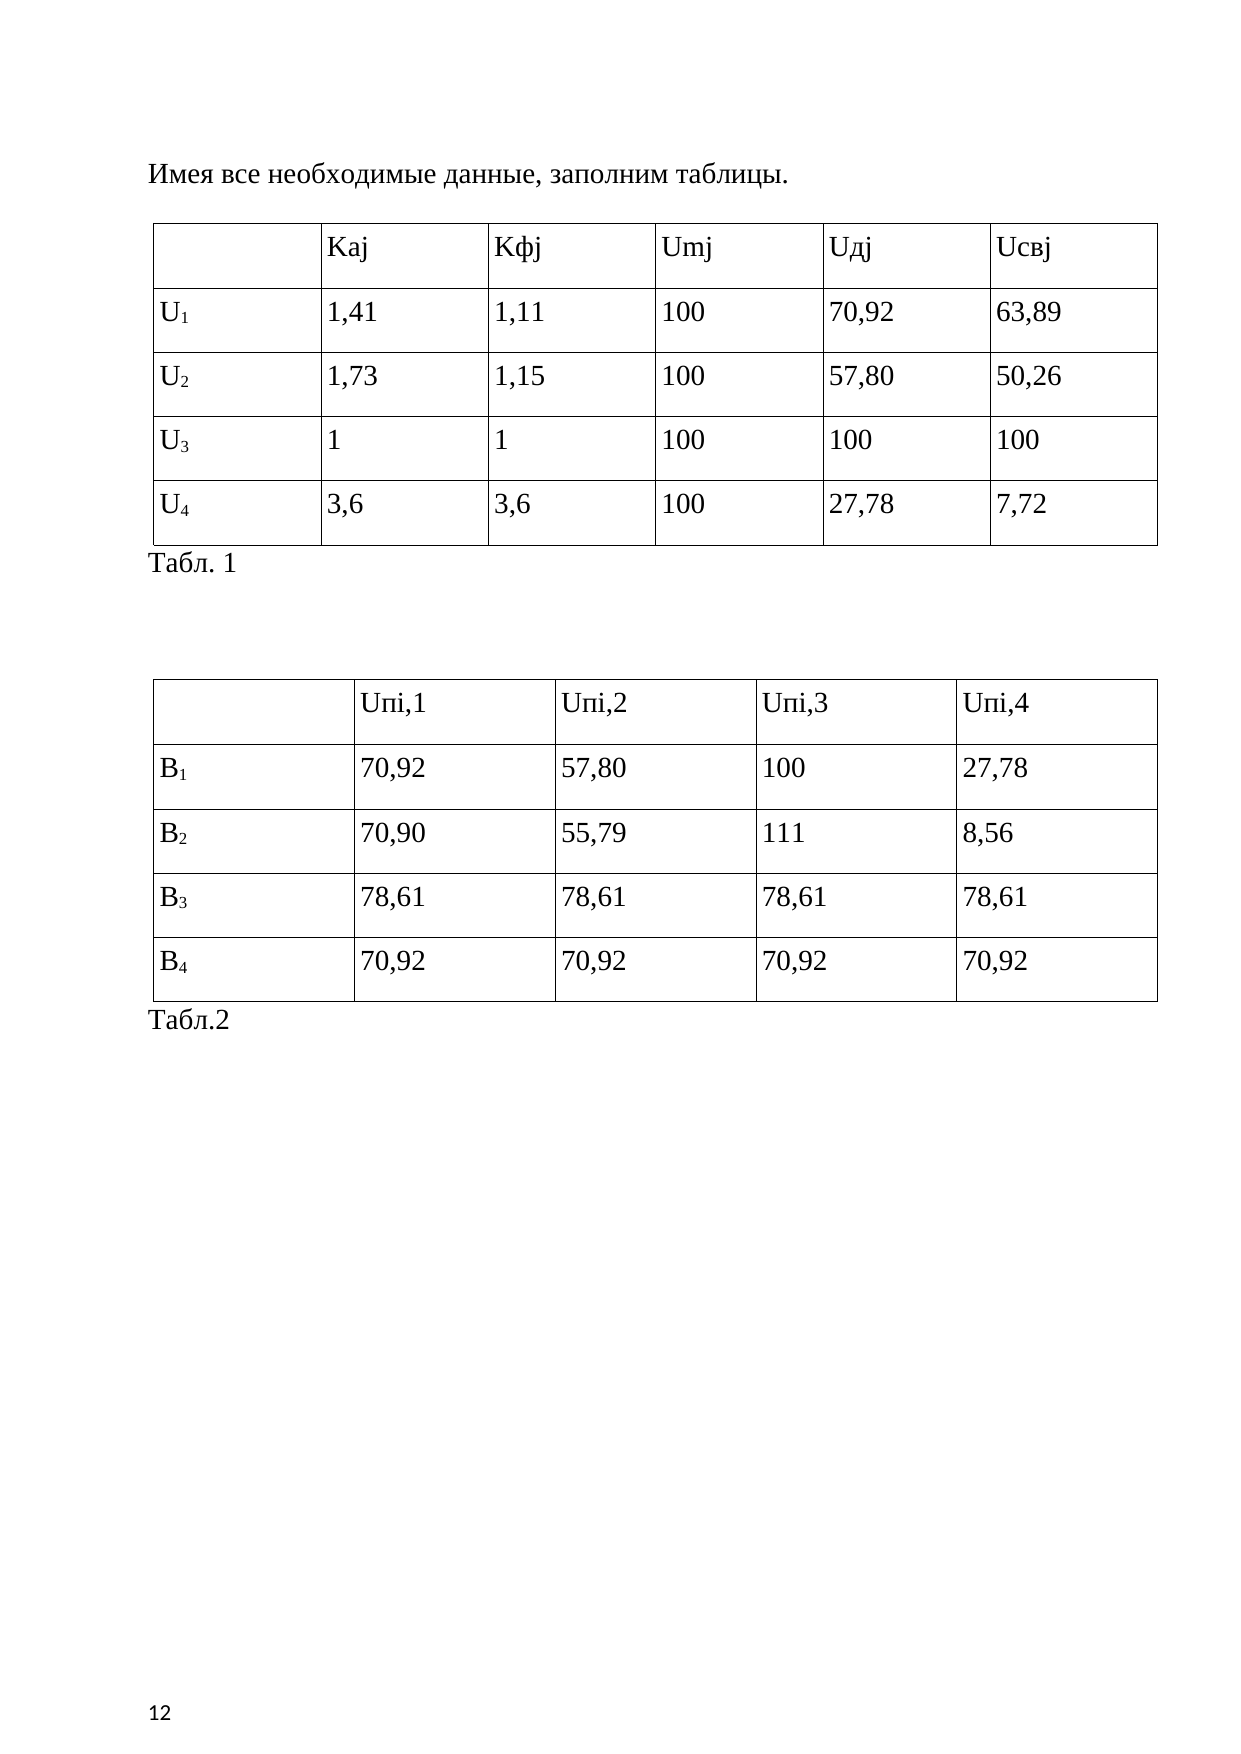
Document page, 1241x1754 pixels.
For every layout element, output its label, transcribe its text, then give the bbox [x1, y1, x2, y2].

table_cell В3 [154, 874, 354, 937]
table_cell 57,80 [556, 745, 756, 808]
table_cell U4 [154, 481, 321, 545]
table_header Uдj [824, 224, 990, 288]
table_cell 27,78 [824, 481, 990, 545]
table_header [154, 224, 321, 288]
table_cell 100 [656, 481, 823, 545]
table_cell 70,92 [355, 745, 555, 808]
table_cell 100 [824, 417, 990, 480]
table_cell 55,79 [556, 810, 756, 873]
table_cell 100 [656, 417, 823, 480]
table_cell U2 [154, 353, 321, 416]
table_header Uпi,1 [355, 680, 555, 744]
table_cell 70,92 [556, 938, 756, 1001]
table_cell 50,26 [991, 353, 1157, 416]
table_cell 100 [757, 745, 956, 808]
table_cell 70,90 [355, 810, 555, 873]
table_cell В2 [154, 810, 354, 873]
text Табл.2 [148, 1002, 1152, 1035]
table_header Uпi,3 [757, 680, 956, 744]
table_cell 100 [991, 417, 1157, 480]
table_cell 27,78 [957, 745, 1157, 808]
table_cell 111 [757, 810, 956, 873]
table_cell 100 [656, 289, 823, 352]
table_header Kaj [322, 224, 488, 288]
table_cell 1,73 [322, 353, 488, 416]
table_cell 1 [322, 417, 488, 480]
table_cell В1 [154, 745, 354, 808]
table_cell 63,89 [991, 289, 1157, 352]
table_cell 1,41 [322, 289, 488, 352]
table_header Uсвj [991, 224, 1157, 288]
table_cell 78,61 [556, 874, 756, 937]
table_cell 70,92 [757, 938, 956, 1001]
table_header Uпi,4 [957, 680, 1157, 744]
table_header Kфj [489, 224, 655, 288]
table_cell U3 [154, 417, 321, 480]
table_cell 57,80 [824, 353, 990, 416]
text Имея все необходимые данные, заполним таблицы. [148, 156, 1152, 189]
table_cell 78,61 [957, 874, 1157, 937]
table_header Uпi,2 [556, 680, 756, 744]
table_cell 3,6 [322, 481, 488, 545]
table_cell 78,61 [757, 874, 956, 937]
table_cell В4 [154, 938, 354, 1001]
table_cell 70,92 [957, 938, 1157, 1001]
table_header Umj [656, 224, 823, 288]
table_cell 3,6 [489, 481, 655, 545]
text Табл. 1 [148, 545, 1152, 579]
table_cell 78,61 [355, 874, 555, 937]
table_header [154, 680, 354, 744]
table_cell 1 [489, 417, 655, 480]
table_cell 100 [656, 353, 823, 416]
table_cell U1 [154, 289, 321, 352]
table_cell 70,92 [824, 289, 990, 352]
table_cell 1,11 [489, 289, 655, 352]
table_cell 7,72 [991, 481, 1157, 545]
table_cell 8,56 [957, 810, 1157, 873]
table_cell 70,92 [355, 938, 555, 1001]
table_cell 1,15 [489, 353, 655, 416]
